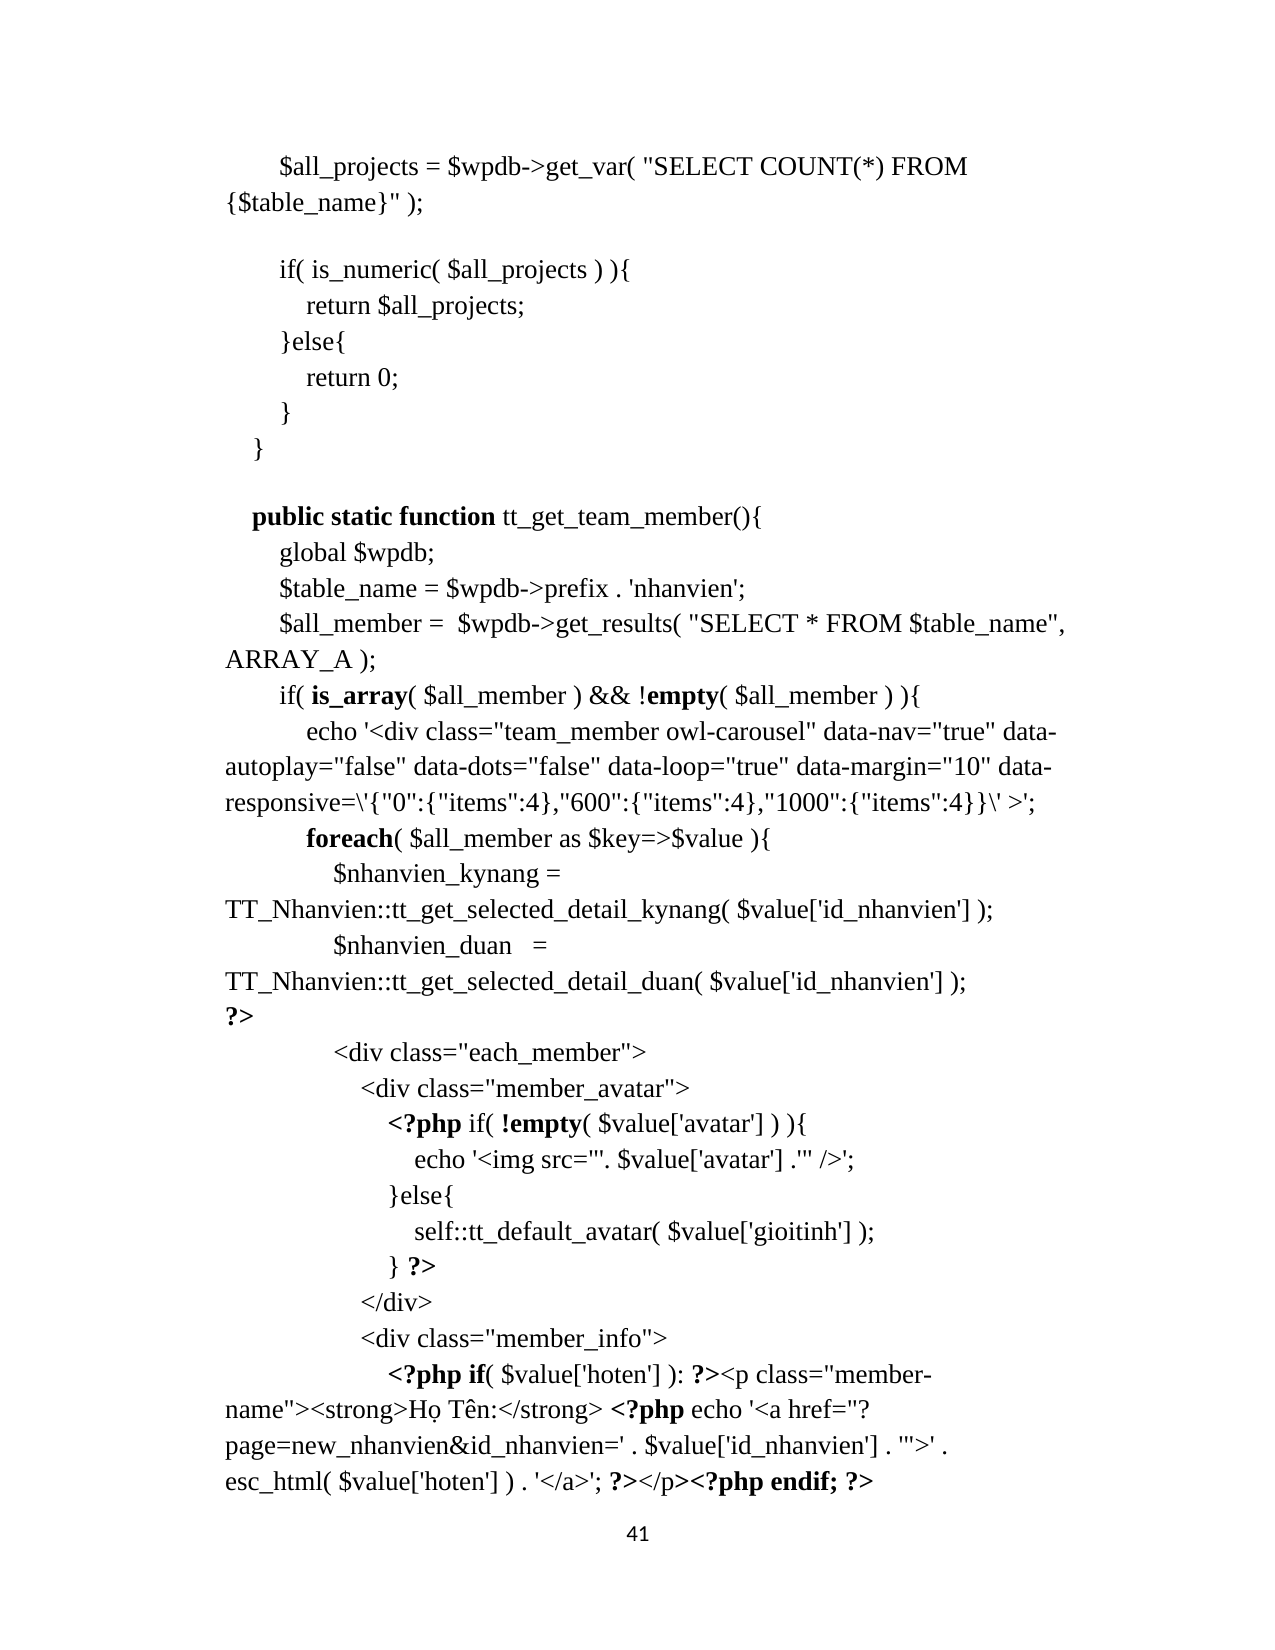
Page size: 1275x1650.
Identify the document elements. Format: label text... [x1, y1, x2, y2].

list if( is_array( $all_member ) && !empty( $all_member ) ){ [225, 679, 1125, 710]
list <div class="member_info"> [225, 1322, 1125, 1353]
list return $all_projects; [225, 289, 1125, 321]
list echo '<div class="team_member owl-carousel" data-nav="true" data-autoplay="false" data-dots="false" data-loop="true" data-margin="10" data-responsive=\'{"0":{"items":4},"600":{"items":4},"1000":{"items":4}}\' >'; [225, 714, 1125, 817]
list <?php if( !empty( $value['avatar'] ) ){ [225, 1108, 1125, 1139]
list global $wpdb; [225, 536, 1125, 567]
list <div class="member_avatar"> [225, 1072, 1125, 1103]
list <?php if( $value['hoten'] ): ?><p class="member-name"><strong>Họ Tên:</strong> <?php echo '<a href="?page=new_nhanvien&id_nhanvien=' . $value['id_nhanvien'] . '">' . esc_html( $value['hoten'] ) . '</a>'; ?></p><?php endif; ?> [225, 1358, 1125, 1496]
list return 0; [225, 361, 1125, 392]
list }else{ [225, 1179, 1125, 1210]
list </div> [225, 1286, 1125, 1317]
list public static function tt_get_team_member(){ [225, 500, 1125, 531]
list $all_projects = $wpdb->get_var( "SELECT COUNT(*) FROM {$table_name}" ); [225, 150, 1125, 217]
list ?> [225, 1000, 1125, 1032]
list if( is_numeric( $all_projects ) ){ [225, 254, 1125, 285]
list <div class="each_member"> [225, 1036, 1125, 1067]
list } [225, 397, 1125, 428]
list $table_name = $wpdb->prefix . 'nhanvien'; [225, 572, 1125, 603]
list self::tt_default_avatar( $value['gioitinh'] ); [225, 1215, 1125, 1246]
list $all_member = $wpdb->get_results( "SELECT * FROM $table_name", ARRAY_A ); [225, 607, 1125, 674]
list echo '<img src="'. $value['avatar'] .'" />'; [225, 1143, 1125, 1174]
list }else{ [225, 325, 1125, 356]
list $nhanvien_duan = TT_Nhanvien::tt_get_selected_detail_duan( $value['id_nhanvien'] ); [225, 929, 1125, 996]
list $nhanvien_kynang = TT_Nhanvien::tt_get_selected_detail_kynang( $value['id_nhanvien'] ); [225, 857, 1125, 924]
list foreach( $all_member as $key=>$value ){ [225, 822, 1125, 853]
list } [225, 432, 1125, 463]
list } ?> [225, 1251, 1125, 1282]
